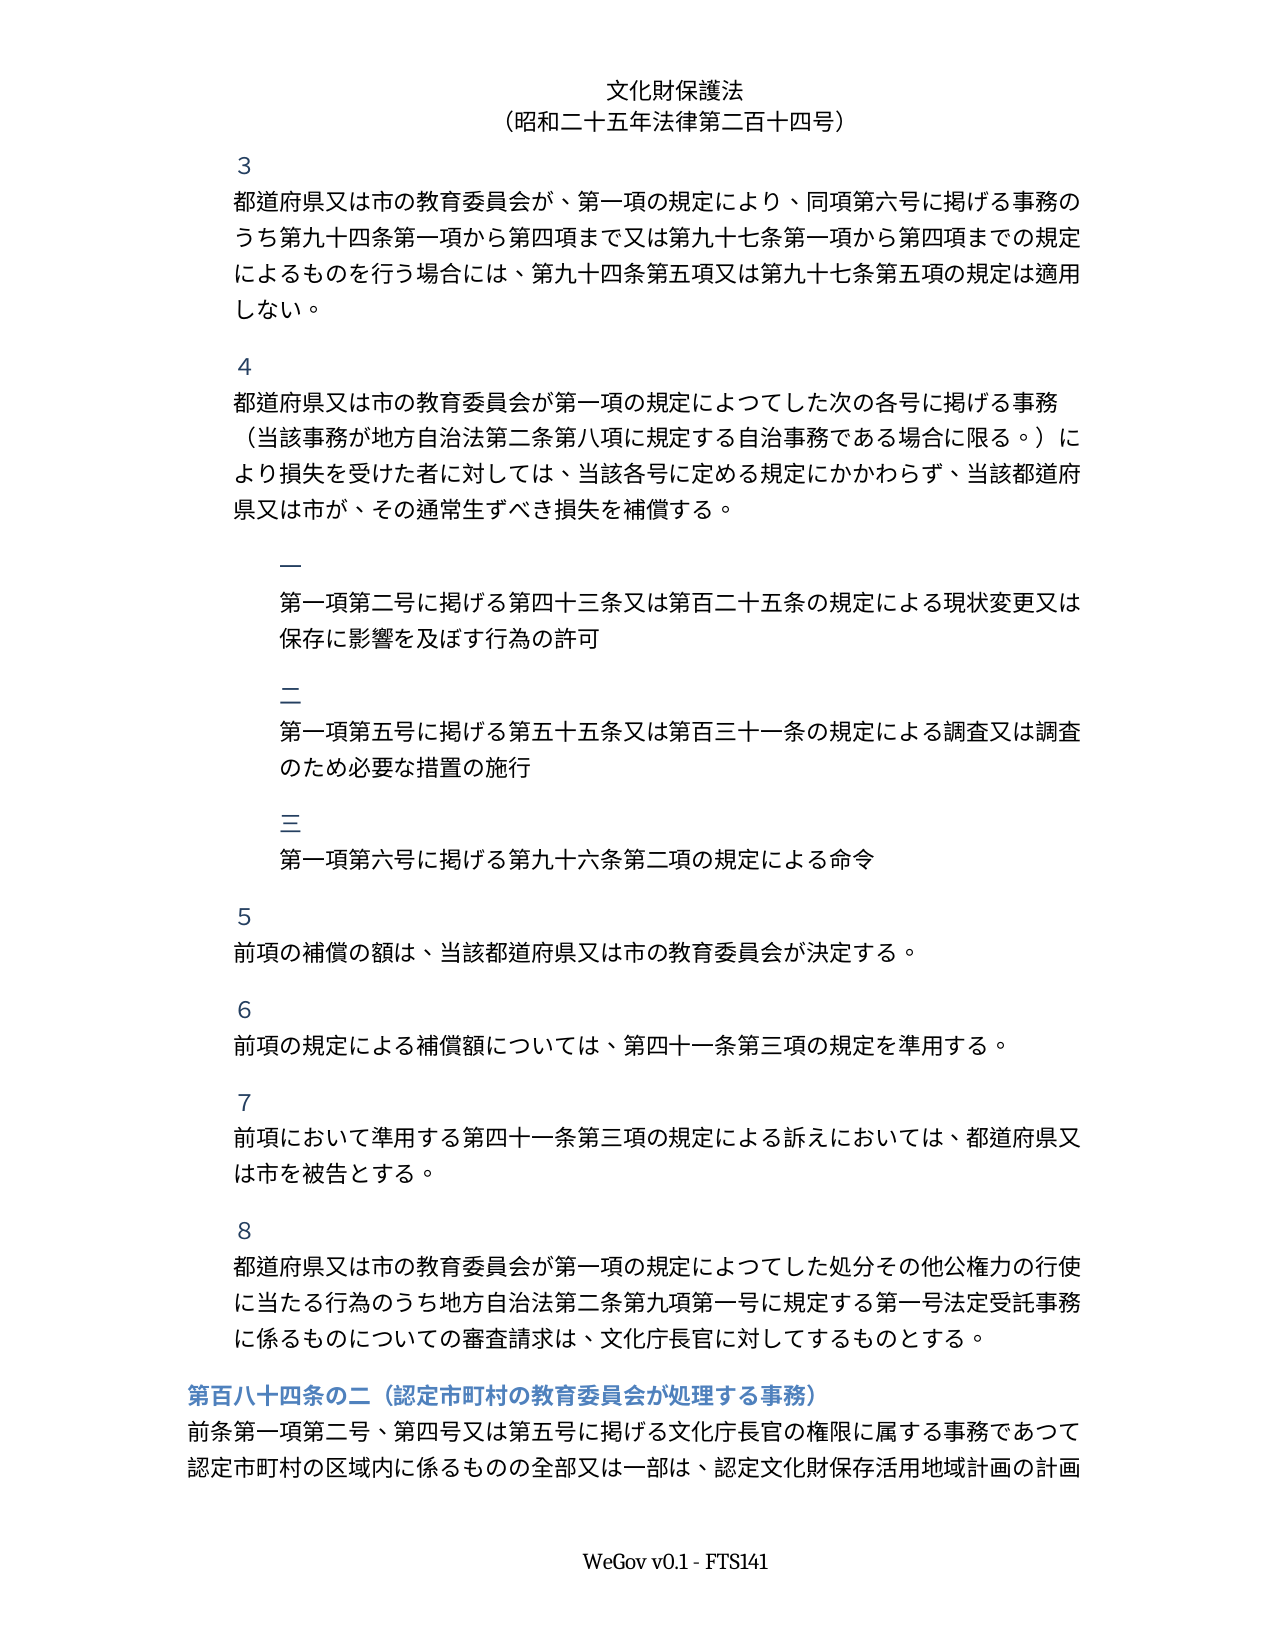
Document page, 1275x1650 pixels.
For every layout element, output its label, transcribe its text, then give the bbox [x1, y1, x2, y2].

text 都道府県又は市の教育委員会が第一項の規定によつてした処分その他公権力の行使に当たる行為のうち地方自治法第二条第九項第一号に規定する第一号法定受託事務に係るものについての審査請求は、文化庁長官に対してするものとする。 [233, 1251, 1087, 1354]
subtitle ８ [233, 1215, 1087, 1246]
text 第一項第六号に掲げる第九十六条第二項の規定による命令 [279, 844, 1087, 876]
text 前項の補償の額は、当該都道府県又は市の教育委員会が決定する。 [233, 937, 1087, 968]
subtitle ３ [233, 150, 1087, 181]
subtitle ４ [233, 351, 1087, 382]
subtitle ６ [233, 994, 1087, 1025]
subtitle 二 [279, 680, 1087, 711]
text 都道府県又は市の教育委員会が、第一項の規定により、同項第六号に掲げる事務のうち第九十四条第一項から第四項まで又は第九十七条第一項から第四項までの規定によるものを行う場合には、第九十四条第五項又は第九十七条第五項の規定は適用しない。 [233, 186, 1087, 325]
subtitle ７ [233, 1086, 1087, 1118]
text 前項において準用する第四十一条第三項の規定による訴えにおいては、都道府県又は市を被告とする。 [233, 1122, 1087, 1189]
subtitle 三 [279, 808, 1087, 839]
text 第一項第二号に掲げる第四十三条又は第百二十五条の規定による現状変更又は保存に影響を及ぼす行為の許可 [279, 587, 1087, 654]
subtitle 一 [279, 551, 1087, 582]
text 都道府県又は市の教育委員会が第一項の規定によつてした次の各号に掲げる事務（当該事務が地方自治法第二条第八項に規定する自治事務である場合に限る。）により損失を受けた者に対しては、当該各号に定める規定にかかわらず、当該都道府県又は市が、その通常生ずべき損失を補償する。 [233, 386, 1087, 526]
text 第一項第五号に掲げる第五十五条又は第百三十一条の規定による調査又は調査のため必要な措置の施行 [279, 716, 1087, 783]
subtitle 第百八十四条の二（認定市町村の教育委員会が処理する事務） [187, 1380, 1087, 1411]
text 前項の規定による補償額については、第四十一条第三項の規定を準用する。 [233, 1030, 1087, 1061]
subtitle ５ [233, 901, 1087, 932]
